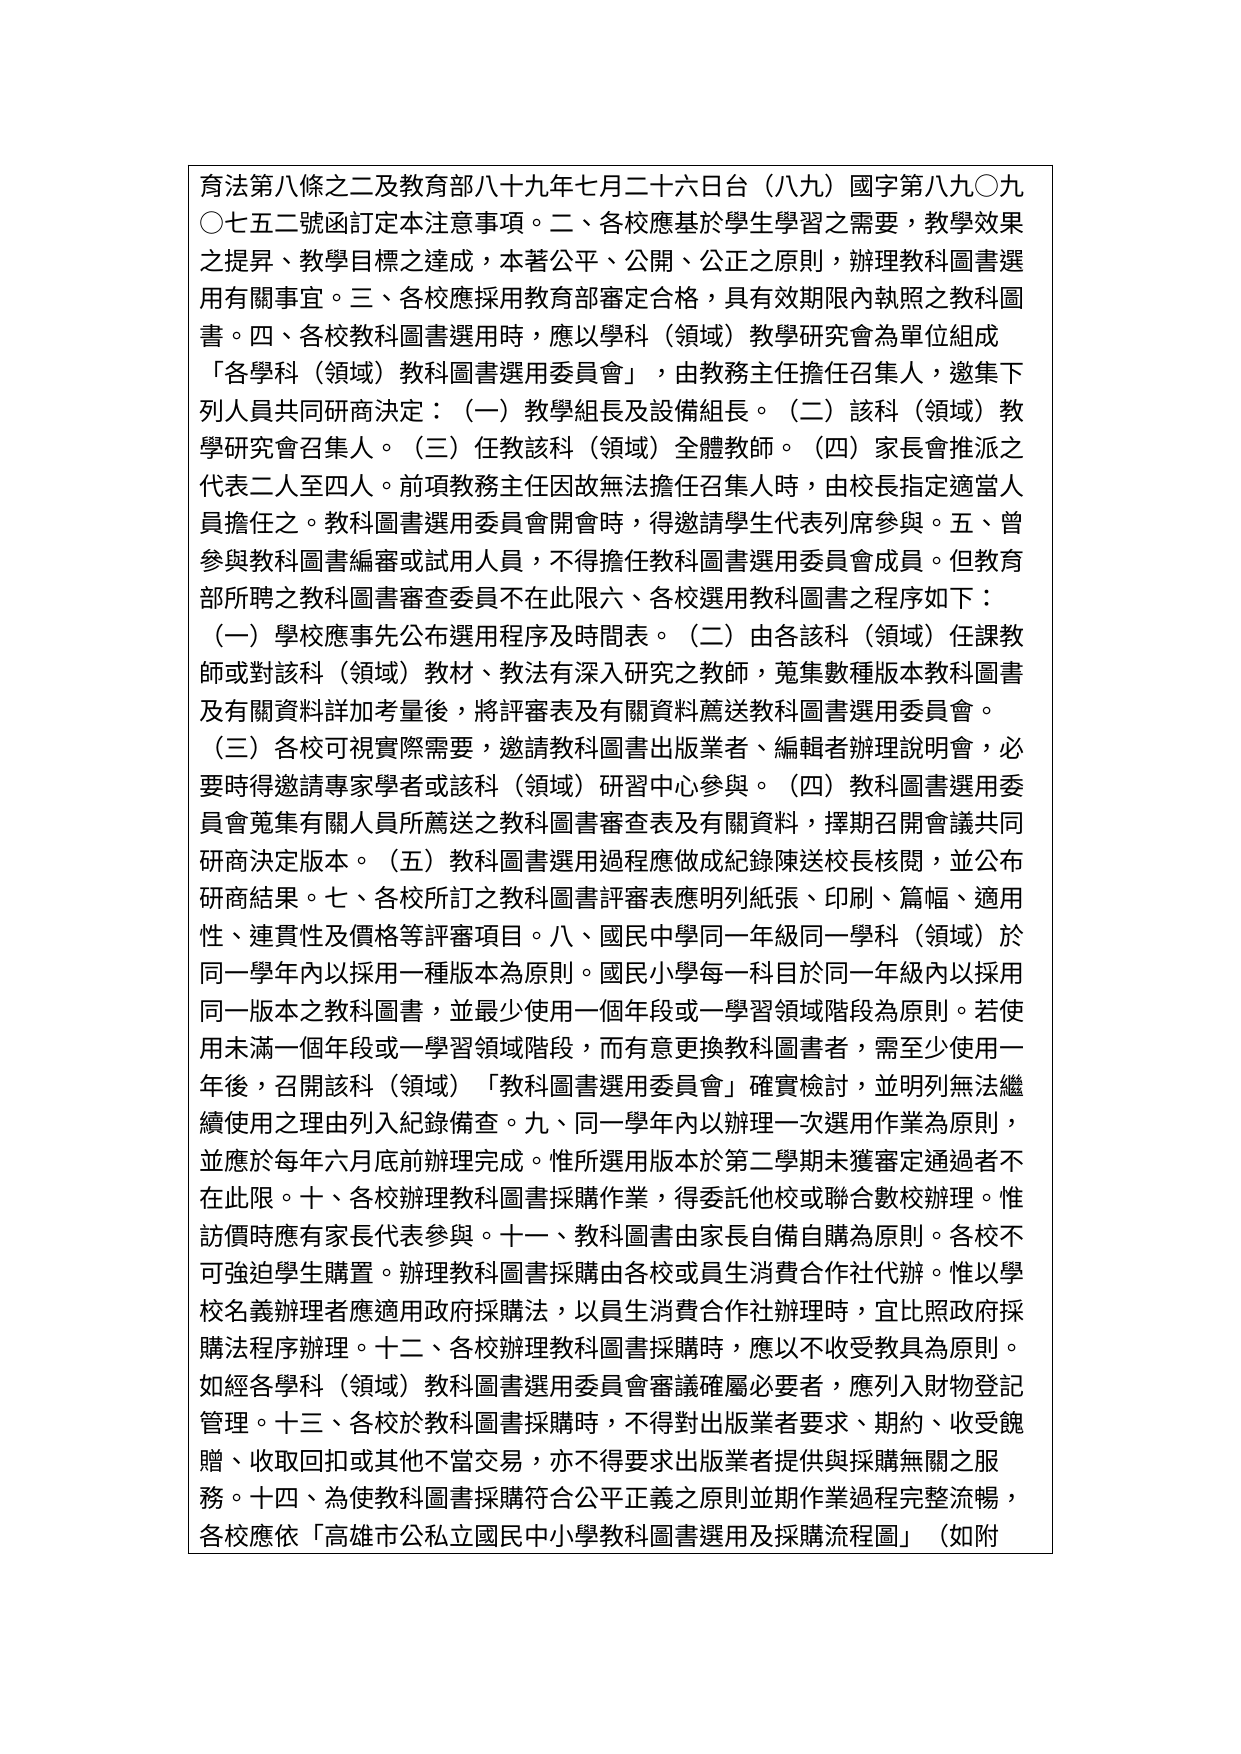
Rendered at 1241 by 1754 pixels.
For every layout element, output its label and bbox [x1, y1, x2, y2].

table_cell [189, 166, 1052, 1553]
